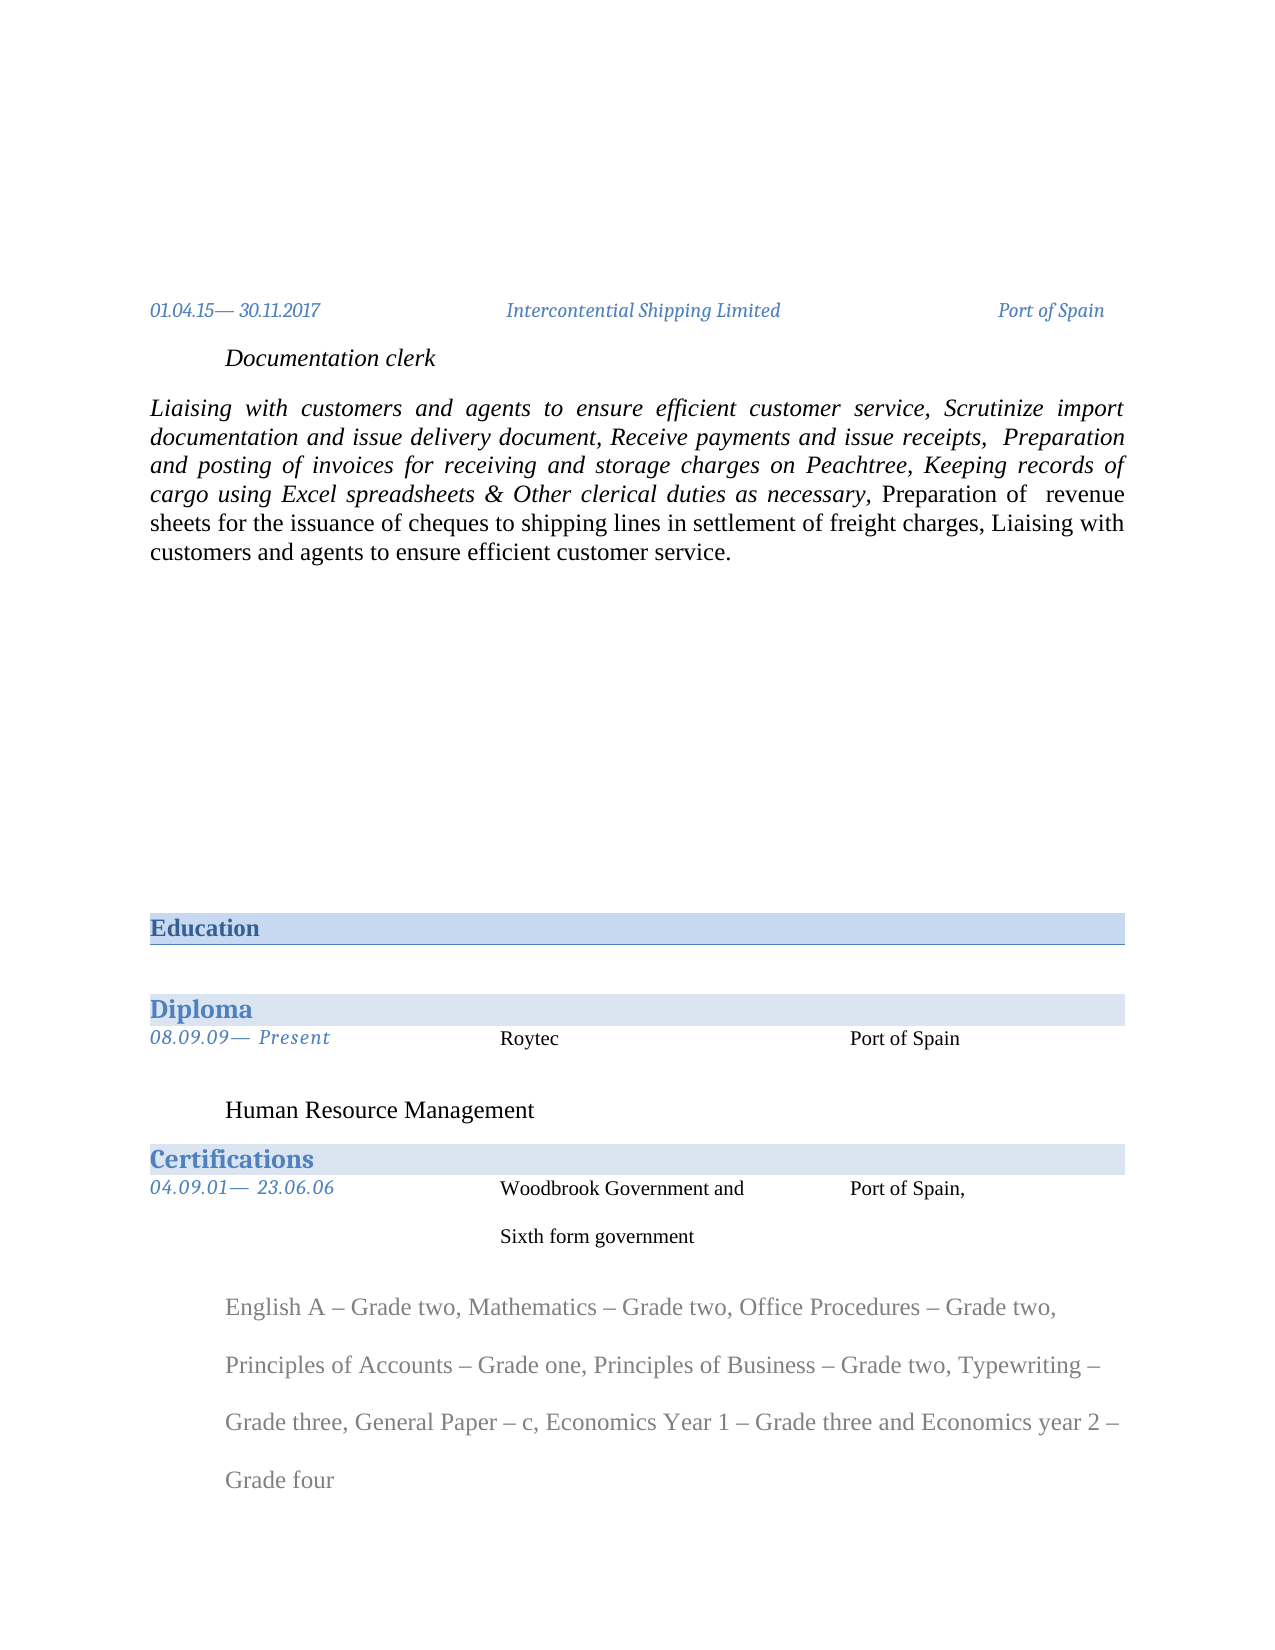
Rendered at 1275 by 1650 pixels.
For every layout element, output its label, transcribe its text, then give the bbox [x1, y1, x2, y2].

text Documentation clerk [150, 343, 1125, 372]
subtitle Education [150, 913, 1125, 944]
subtitle Certifications [150, 1144, 1125, 1175]
subtitle 08.09.09— Present RoytecPort of Spain [150, 1026, 425, 1050]
list English A – Grade two, Mathematics – Grade two, Office Procedures – Grade two, Principles of Accounts – Grade one, Principles of Business – Grade two, Typewriting – Grade three, General Paper – c, Economics Year 1 – Grade three and Economics year 2 – Grade four [225, 1292, 1125, 1494]
subtitle Diploma [150, 994, 1125, 1026]
text Human Resource Management [150, 1095, 1125, 1123]
text 01.04.15— 30.11.2017 Intercontential Shipping Limited Port of Spain [150, 299, 1125, 323]
text Liaising with customers and agents to ensure efficient customer service, Scrutinize import documentation and issue delivery document, Receive payments and issue receipts, Preparation and posting of invoices for receiving and storage charges on Peachtree, Keeping records of cargo using Excel spreadsheets & Other clerical duties as necessary, Preparation of revenue sheets for the issuance of cheques to shipping lines in settlement of freight charges, Liaising with customers and agents to ensure efficient customer service. [150, 393, 1125, 566]
subtitle 04.09.01— 23.06.06 Woodbrook Government and Sixth form governmentPort of Spain, [150, 1175, 425, 1199]
